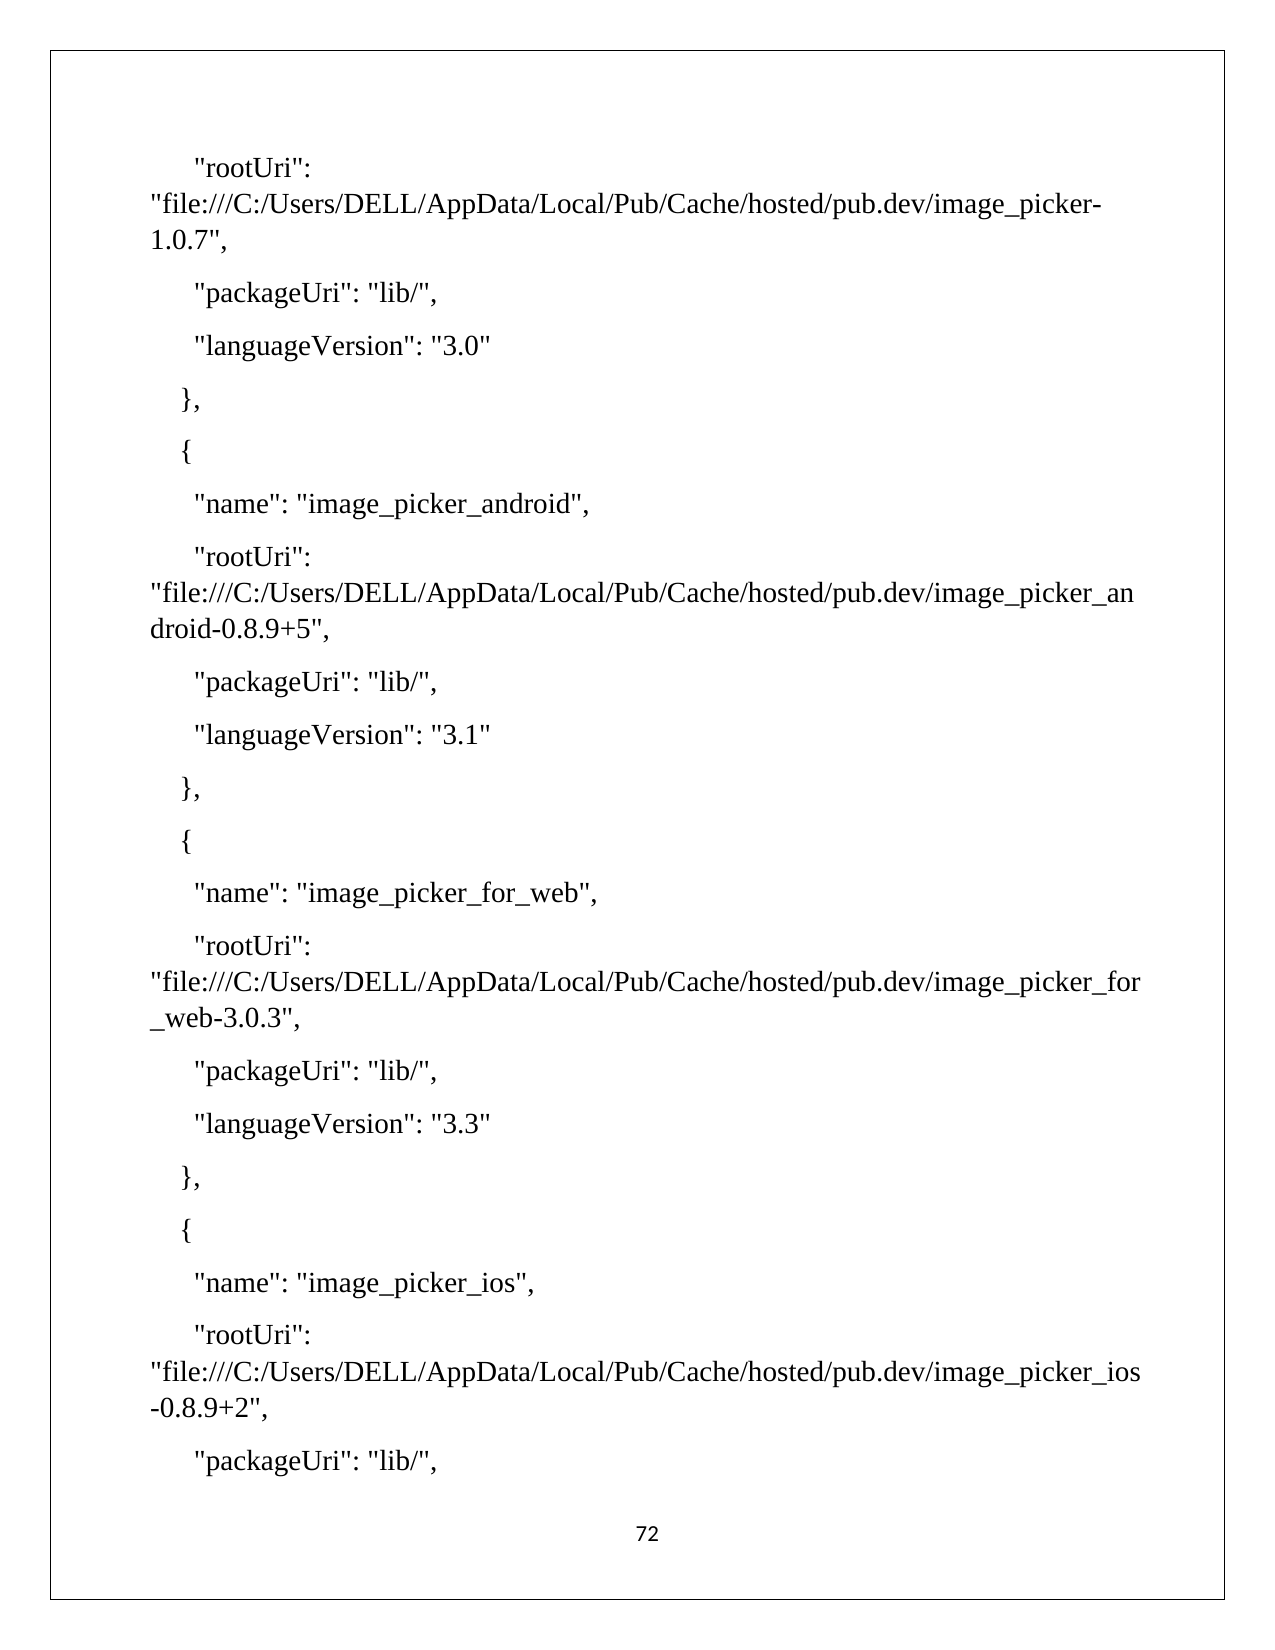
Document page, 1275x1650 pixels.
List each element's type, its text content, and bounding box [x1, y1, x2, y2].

text "rootUri": "file:///C:/Users/DELL/AppData/Local/Pub/Cache/hosted/pub.dev/image_picker_ios-0.8.9+2", [150, 1317, 1144, 1423]
text { [150, 1212, 1144, 1245]
text { [150, 433, 1144, 467]
text "name": "image_picker_ios", [150, 1265, 1144, 1298]
text "rootUri": "file:///C:/Users/DELL/AppData/Local/Pub/Cache/hosted/pub.dev/image_picker_android-0.8.9+5", [150, 539, 1144, 645]
text "languageVersion": "3.1" [150, 717, 1144, 751]
text "name": "image_picker_android", [150, 486, 1144, 520]
text "languageVersion": "3.0" [150, 328, 1144, 361]
text }, [150, 1159, 1144, 1193]
text }, [150, 381, 1144, 414]
text { [150, 823, 1144, 856]
text "packageUri": "lib/", [150, 275, 1144, 309]
text }, [150, 770, 1144, 803]
text "rootUri": "file:///C:/Users/DELL/AppData/Local/Pub/Cache/hosted/pub.dev/image_picker-1.0.7", [150, 150, 1144, 256]
text "rootUri": "file:///C:/Users/DELL/AppData/Local/Pub/Cache/hosted/pub.dev/image_picker_for_web-3.0.3", [150, 928, 1144, 1034]
text "languageVersion": "3.3" [150, 1106, 1144, 1140]
text "packageUri": "lib/", [150, 1053, 1144, 1087]
text "packageUri": "lib/", [150, 1443, 1144, 1476]
text "packageUri": "lib/", [150, 664, 1144, 698]
text "name": "image_picker_for_web", [150, 876, 1144, 909]
